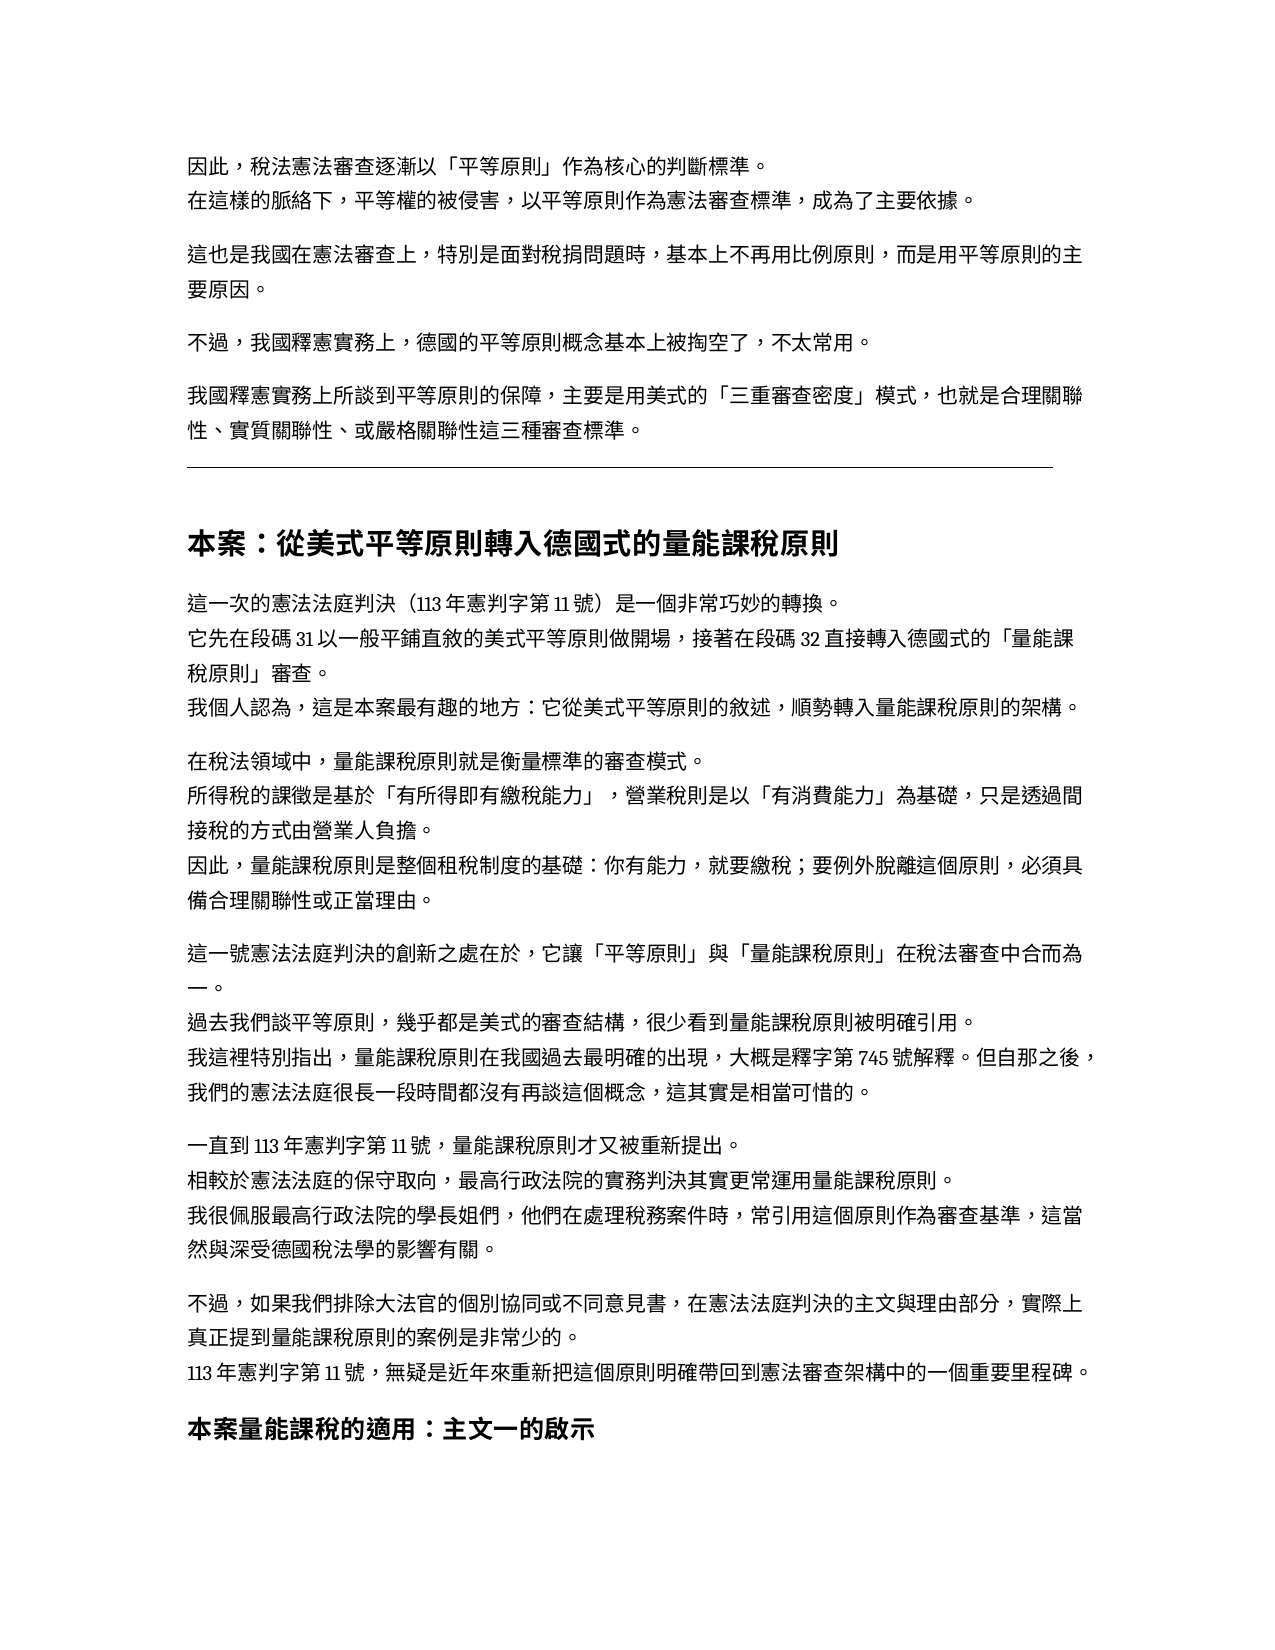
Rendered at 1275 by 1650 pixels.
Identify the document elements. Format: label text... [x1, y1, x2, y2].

subtitle 本案：從美式平等原則轉入德國式的量能課稅原則 [187, 520, 1087, 563]
text 這一次的憲法法庭判決（113年憲判字第11號）是一個非常巧妙的轉換。 它先在段碼31以一般平鋪直敘的美式平等原則做開場，接著在段碼32直接轉入德國式的「量能課稅原則」審查。 我個人認為，這是本案最有趣的地方：它從美式平等原則的敘述，順勢轉入量能課稅原則的架構。 [187, 588, 1087, 722]
text 我國釋憲實務上所談到平等原則的保障，主要是用美式的「三重審查密度」模式，也就是合理關聯性、實質關聯性、或嚴格關聯性這三種審查標準。 [187, 380, 1087, 444]
text 不過，如果我們排除大法官的個別協同或不同意見書，在憲法法庭判決的主文與理由部分，實際上真正提到量能課稅原則的案例是非常少的。 113年憲判字第11號，無疑是近年來重新把這個原則明確帶回到憲法審查架構中的一個重要里程碑。 [187, 1287, 1087, 1387]
text 一直到113年憲判字第11號，量能課稅原則才又被重新提出。 相較於憲法法庭的保守取向，最高行政法院的實務判決其實更常運用量能課稅原則。 我很佩服最高行政法院的學長姐們，他們在處理稅務案件時，常引用這個原則作為審查基準，這當然與深受德國稅法學的影響有關。 [187, 1129, 1087, 1264]
text 人民關心的倒還往不是「我有沒有被全面絞殺」，而是「稅負是否平等」。 例如，同樣賺一百萬元，為什麼甲與乙繳的稅不一樣？這就是「稅捐負擔是否平等」的問題。 因此，稅法憲法審查逐漸以「平等原則」作為核心的判斷標準。 在這樣的脈絡下，平等權的被侵害，以平等原則作為憲法審查標準，成為了主要依據。 [187, 150, 1087, 215]
text 這也是我國在憲法審查上，特別是面對稅捐問題時，基本上不再用比例原則，而是用平等原則的主要原因。 [187, 238, 1087, 303]
subtitle 本案量能課稅的適用：主文一的啟示 [187, 1410, 1087, 1446]
text 這一號憲法法庭判決的創新之處在於，它讓「平等原則」與「量能課稅原則」在稅法審查中合而為一。 過去我們談平等原則，幾乎都是美式的審查結構，很少看到量能課稅原則被明確引用。 我這裡特別指出，量能課稅原則在我國過去最明確的出現，大概是釋字第745號解釋。但自那之後，我們的憲法法庭很長一段時間都沒有再談這個概念，這其實是相當可惜的。 [187, 937, 1087, 1106]
text 在稅法領域中，量能課稅原則就是衡量標準的審查模式。 所得稅的課徵是基於「有所得即有繳稅能力」，營業稅則是以「有消費能力」為基礎，只是透過間接稅的方式由營業人負擔。 因此，量能課稅原則是整個租稅制度的基礎：你有能力，就要繳稅；要例外脫離這個原則，必須具備合理關聯性或正當理由。 [187, 745, 1087, 914]
text 不過，我國釋憲實務上，德國的平等原則概念基本上被掏空了，不太常用。 [187, 326, 1087, 356]
